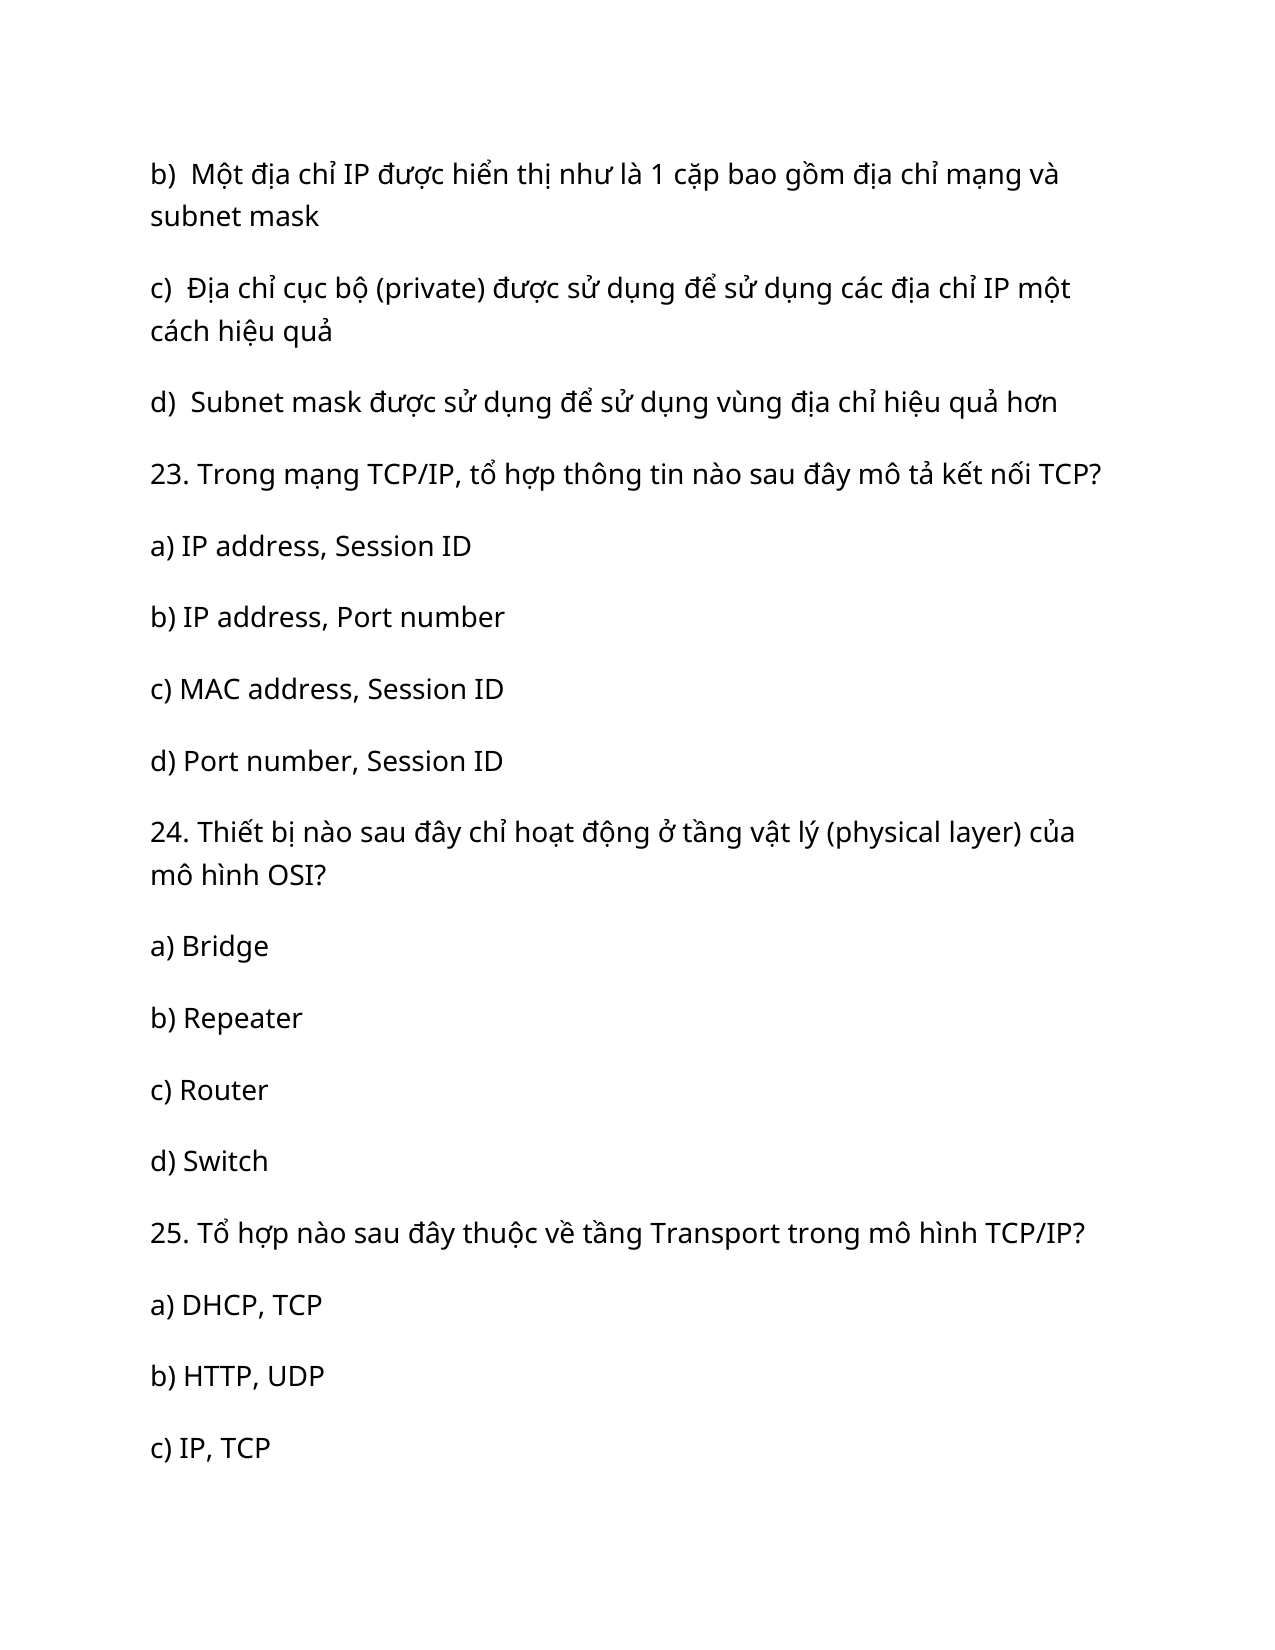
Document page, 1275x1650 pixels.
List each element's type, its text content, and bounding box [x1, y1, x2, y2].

text b) Một địa chỉ IP được hiển thị như là 1 cặp bao gồm địa chỉ mạng và subnet mask [150, 150, 1125, 235]
text c) MAC address, Session ID [150, 665, 1125, 707]
text c) Địa chỉ cục bộ (private) được sử dụng để sử dụng các địa chỉ IP một cách hiệu quả [150, 264, 1125, 349]
text b) IP address, Port number [150, 593, 1125, 636]
text b) HTTP, UDP [150, 1352, 1125, 1395]
text c) IP, TCP [150, 1424, 1125, 1467]
text 23. Trong mạng TCP/IP, tổ hợp thông tin nào sau đây mô tả kết nối TCP? [150, 450, 1125, 492]
text b) Repeater [150, 994, 1125, 1037]
text 24. Thiết bị nào sau đây chỉ hoạt động ở tầng vật lý (physical layer) của mô hình OSI? [150, 808, 1125, 893]
text d) Subnet mask được sử dụng để sử dụng vùng địa chỉ hiệu quả hơn [150, 378, 1125, 421]
text d) Port number, Session ID [150, 737, 1125, 779]
text d) Switch [150, 1137, 1125, 1180]
text a) Bridge [150, 922, 1125, 965]
text a) IP address, Session ID [150, 522, 1125, 564]
text c) Router [150, 1066, 1125, 1108]
text a) DHCP, TCP [150, 1281, 1125, 1323]
text 25. Tổ hợp nào sau đây thuộc về tầng Transport trong mô hình TCP/IP? [150, 1209, 1125, 1252]
